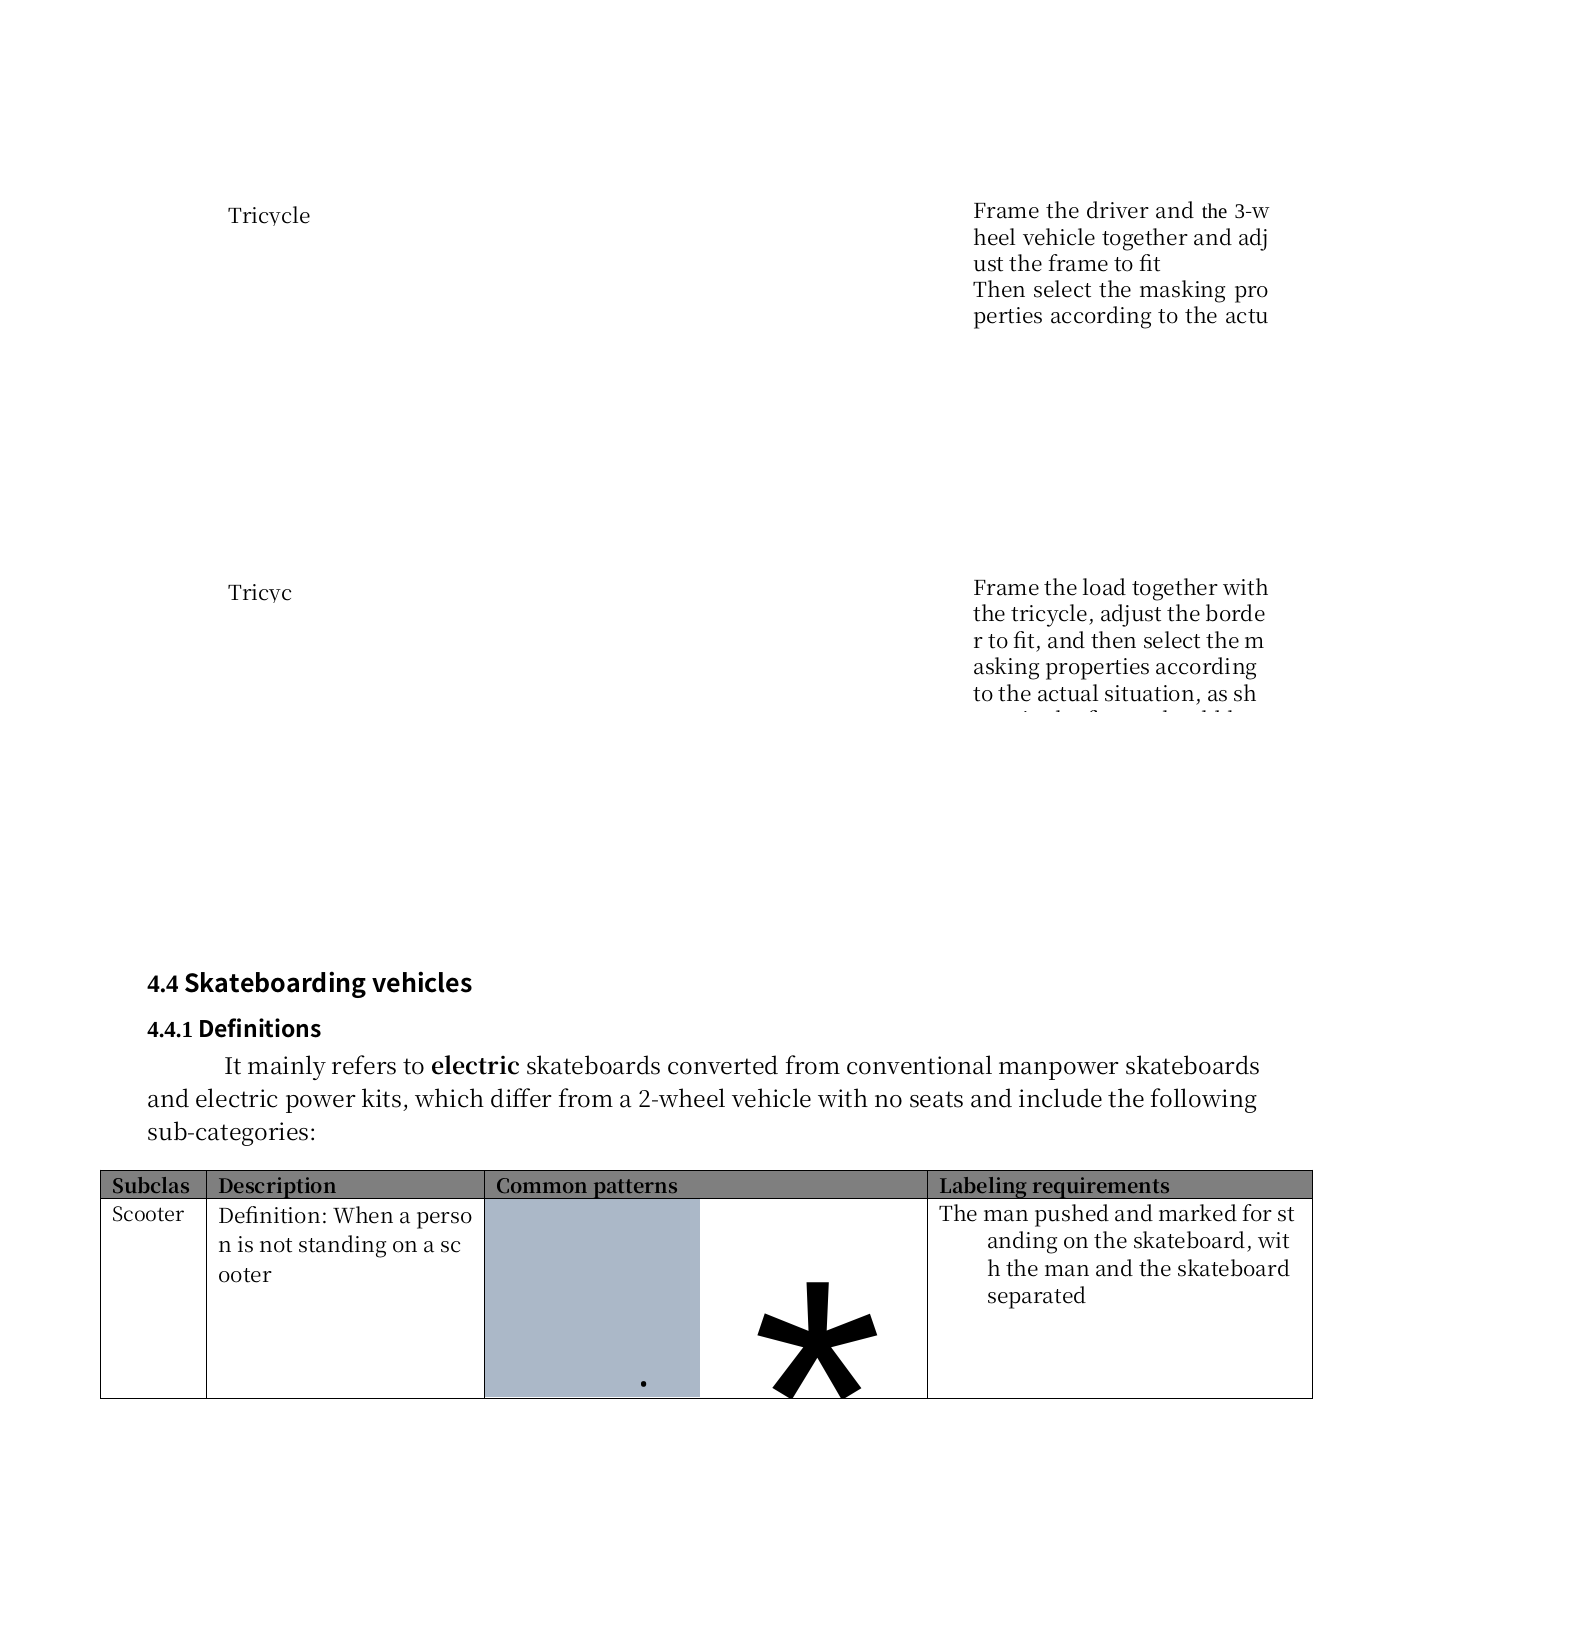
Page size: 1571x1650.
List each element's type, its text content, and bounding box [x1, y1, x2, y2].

table_cell • [485, 1199, 700, 1397]
table_cell Definition: When a person is not standing on a scooter [207, 1199, 484, 1397]
table_header Common patterns [485, 1171, 700, 1198]
table_header Subclass [101, 1171, 206, 1198]
text 4.4.1 Definitions [147, 1010, 1267, 1044]
table_cell Scooter [101, 1199, 206, 1397]
subtitle It mainly refers to electric skateboards converted from conventional manpower skateboards and electric power kits, which differ from a 2-wheel vehicle with no seats and include the following sub-categories: [147, 1048, 1267, 1147]
table_header Labeling requirements [928, 1171, 1312, 1198]
table_header Description [207, 1171, 484, 1198]
table_cell * 4 [700, 1199, 927, 1397]
subtitle 4.4 Skateboarding vehicles [147, 964, 1267, 1000]
table_cell The man pushed and marked for standing on the skateboard, with the man and the skateboard separated [928, 1199, 1312, 1397]
table_header [700, 1171, 927, 1198]
